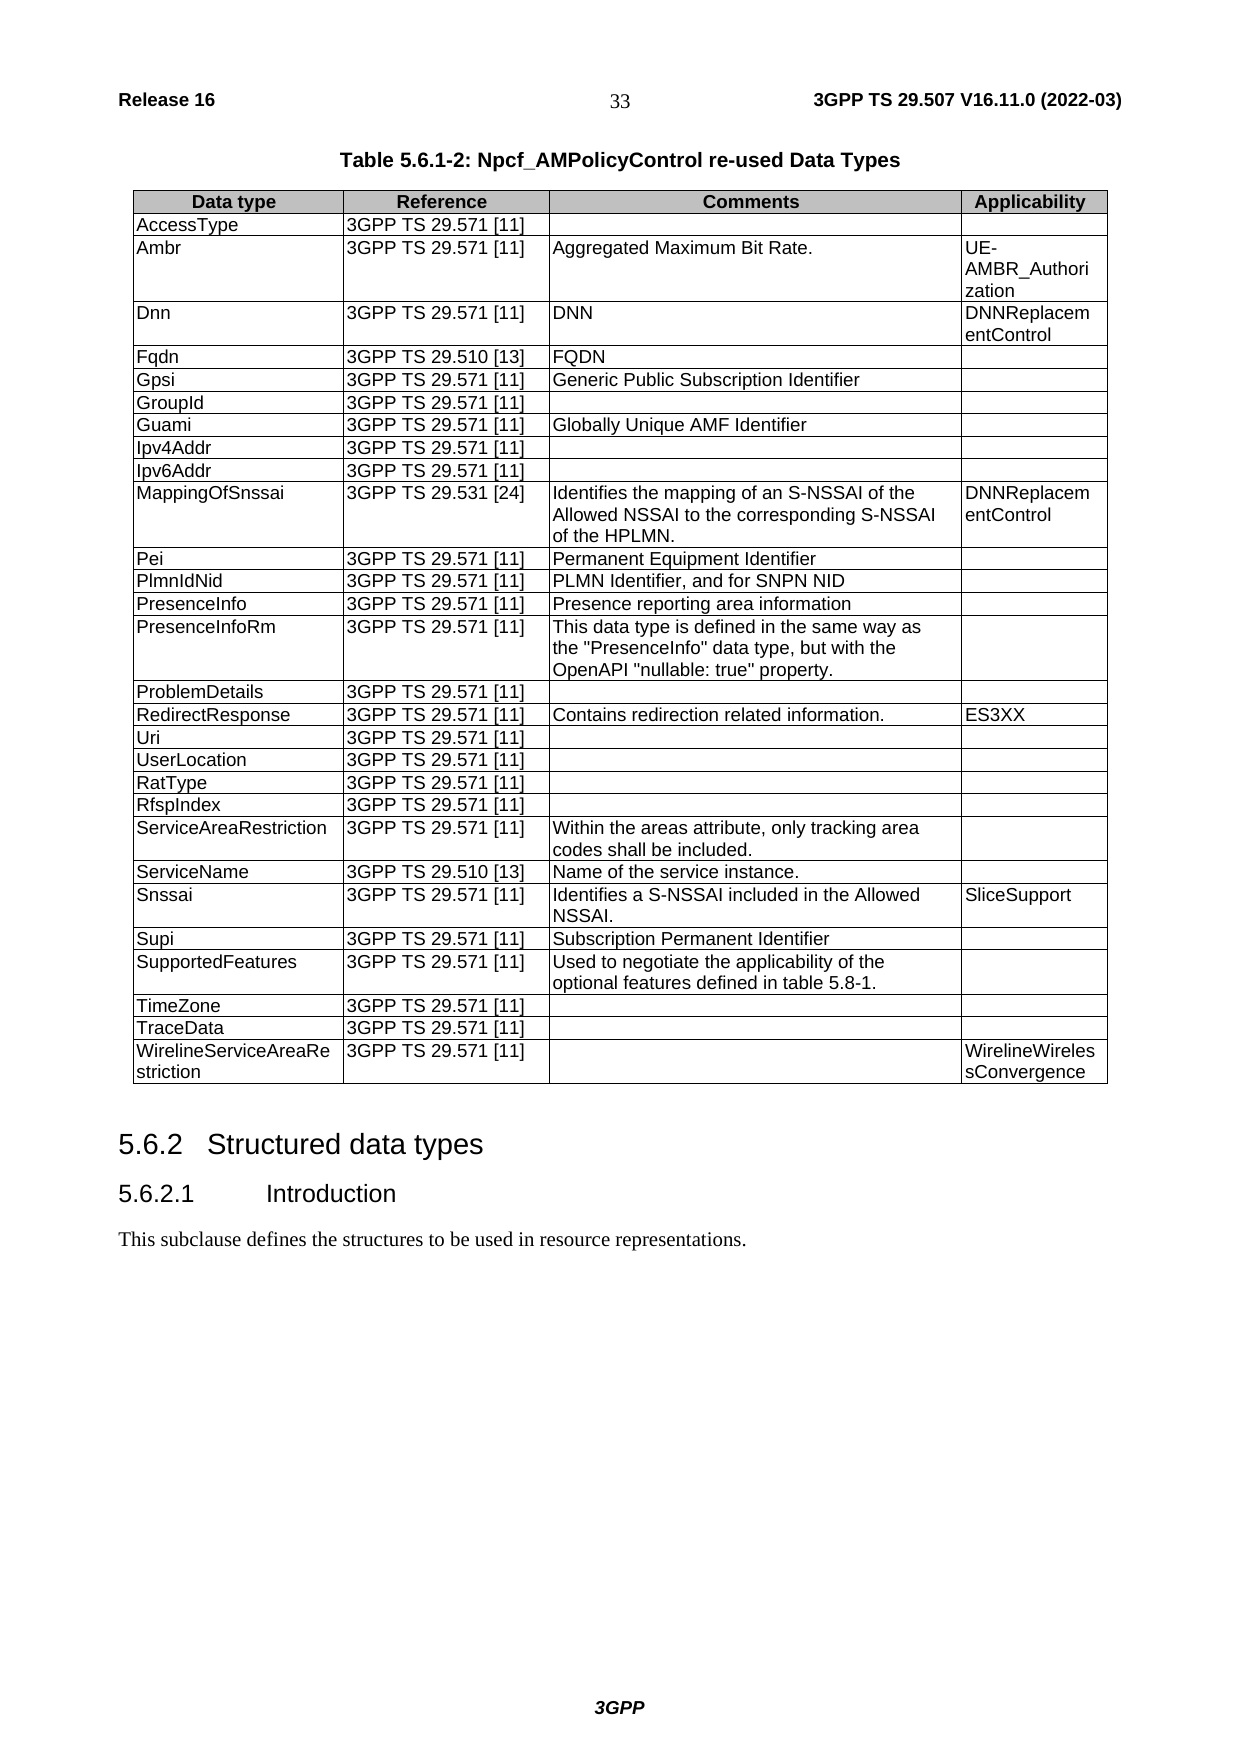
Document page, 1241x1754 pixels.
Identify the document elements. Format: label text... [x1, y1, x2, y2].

table_cell [962, 548, 1107, 569]
table_cell Pei [134, 548, 343, 569]
table_cell 3GPP TS 29.571 [11] [344, 437, 549, 458]
table_cell 3GPP TS 29.571 [11] [344, 794, 549, 816]
table_cell [962, 593, 1107, 614]
table_cell 3GPP TS 29.510 [13] [344, 346, 549, 368]
table_cell PresenceInfoRm [134, 616, 343, 680]
table_cell PlmnIdNid [134, 570, 343, 592]
table_cell Snssai [134, 884, 343, 927]
table_cell Uri [134, 726, 343, 748]
table_cell [962, 772, 1107, 793]
table_cell Used to negotiate the applicability of the optional features defined in table 5.8-1. [550, 950, 961, 993]
table_cell 3GPP TS 29.571 [11] [344, 1017, 549, 1039]
table_cell Aggregated Maximum Bit Rate. [550, 236, 961, 301]
table_cell DNNReplacementControl [962, 302, 1107, 345]
table_cell [550, 459, 961, 481]
table_cell [962, 414, 1107, 436]
table_cell TimeZone [134, 995, 343, 1016]
table_cell 3GPP TS 29.571 [11] [344, 459, 549, 481]
table_cell 3GPP TS 29.571 [11] [344, 214, 549, 235]
subtitle 5.6.2.1 Introduction [118, 1179, 1122, 1208]
table_cell ServiceAreaRestriction [134, 817, 343, 860]
table_cell [550, 995, 961, 1016]
table_cell 3GPP TS 29.571 [11] [344, 950, 549, 993]
table_cell 3GPP TS 29.571 [11] [344, 414, 549, 436]
table_cell [962, 570, 1107, 592]
table_cell [962, 616, 1107, 680]
table_cell [962, 861, 1107, 883]
table_cell Identifies the mapping of an S-NSSAI of the Allowed NSSAI to the corresponding S-NSSAI of the HPLMN. [550, 482, 961, 547]
table_cell 3GPP TS 29.571 [11] [344, 884, 549, 927]
table_cell [962, 214, 1107, 235]
table_cell RfspIndex [134, 794, 343, 816]
table_cell WirelineWirelessConvergence [962, 1040, 1107, 1083]
table_cell [550, 794, 961, 816]
table_cell Dnn [134, 302, 343, 345]
table_cell 3GPP TS 29.571 [11] [344, 995, 549, 1016]
table_cell [550, 726, 961, 748]
table_cell [550, 1040, 961, 1083]
subtitle 5.6.2 Structured data types [118, 1127, 1122, 1160]
table_cell 3GPP TS 29.571 [11] [344, 1040, 549, 1083]
table_cell [962, 995, 1107, 1016]
table_cell [962, 817, 1107, 860]
table_cell [550, 1017, 961, 1039]
table_cell Generic Public Subscription Identifier [550, 369, 961, 391]
table_cell FQDN [550, 346, 961, 368]
table_cell MappingOfSnssai [134, 482, 343, 547]
table_cell [962, 726, 1107, 748]
table_cell AccessType [134, 214, 343, 235]
table_cell DNNReplacementControl [962, 482, 1107, 547]
table_cell 3GPP TS 29.571 [11] [344, 928, 549, 949]
table_cell This data type is defined in the same way as the "PresenceInfo" data type, but with the OpenAPI "nullable: true" property. [550, 616, 961, 680]
table_cell Contains redirection related information. [550, 704, 961, 725]
table_cell [550, 214, 961, 235]
table_cell Presence reporting area information [550, 593, 961, 614]
table_cell [962, 928, 1107, 949]
table_cell [550, 772, 961, 793]
table_cell [962, 346, 1107, 368]
table_cell Gpsi [134, 369, 343, 391]
table_cell Supi [134, 928, 343, 949]
text This subclause defines the structures to be used in resource representations. [118, 1227, 1122, 1251]
table_cell 3GPP TS 29.571 [11] [344, 392, 549, 413]
table_cell ServiceName [134, 861, 343, 883]
table_cell Subscription Permanent Identifier [550, 928, 961, 949]
table_cell Fqdn [134, 346, 343, 368]
table_cell [962, 749, 1107, 771]
table_cell [962, 681, 1107, 703]
table_cell [962, 392, 1107, 413]
table_cell [962, 369, 1107, 391]
table_cell 3GPP TS 29.571 [11] [344, 593, 549, 614]
table_cell [962, 437, 1107, 458]
table_cell Guami [134, 414, 343, 436]
table_cell 3GPP TS 29.571 [11] [344, 548, 549, 569]
table_cell Within the areas attribute, only tracking area codes shall be included. [550, 817, 961, 860]
table_cell 3GPP TS 29.571 [11] [344, 302, 549, 345]
table_cell Ipv6Addr [134, 459, 343, 481]
table_cell DNN [550, 302, 961, 345]
table_cell [962, 459, 1107, 481]
table_cell Ipv4Addr [134, 437, 343, 458]
table_cell 3GPP TS 29.571 [11] [344, 236, 549, 301]
table_cell PresenceInfo [134, 593, 343, 614]
table_cell Globally Unique AMF Identifier [550, 414, 961, 436]
table_header Comments [550, 191, 961, 213]
table_cell [962, 950, 1107, 993]
table_header Data type [134, 191, 343, 213]
table_cell 3GPP TS 29.531 [24] [344, 482, 549, 547]
table_cell [550, 749, 961, 771]
table_cell ES3XX [962, 704, 1107, 725]
table_cell UE-AMBR_Authorization [962, 236, 1107, 301]
table_cell 3GPP TS 29.571 [11] [344, 704, 549, 725]
table_cell [550, 392, 961, 413]
table_cell 3GPP TS 29.571 [11] [344, 681, 549, 703]
table_cell 3GPP TS 29.571 [11] [344, 772, 549, 793]
table_cell TraceData [134, 1017, 343, 1039]
table_cell [550, 681, 961, 703]
table_cell SupportedFeatures [134, 950, 343, 993]
table_cell 3GPP TS 29.510 [13] [344, 861, 549, 883]
table_cell [550, 437, 961, 458]
table_cell ProblemDetails [134, 681, 343, 703]
table_cell Permanent Equipment Identifier [550, 548, 961, 569]
table_cell UserLocation [134, 749, 343, 771]
table_cell Identifies a S-NSSAI included in the Allowed NSSAI. [550, 884, 961, 927]
table_header Applicability [962, 191, 1107, 213]
table_header Reference [344, 191, 549, 213]
table_cell [962, 794, 1107, 816]
table_cell RatType [134, 772, 343, 793]
table_cell GroupId [134, 392, 343, 413]
table_cell 3GPP TS 29.571 [11] [344, 369, 549, 391]
table_cell 3GPP TS 29.571 [11] [344, 570, 549, 592]
table_cell Ambr [134, 236, 343, 301]
table_cell 3GPP TS 29.571 [11] [344, 749, 549, 771]
table_cell RedirectResponse [134, 704, 343, 725]
table_cell [962, 1017, 1107, 1039]
text Table 5.6.1-2: Npcf_AMPolicyControl re-used Data Types [118, 147, 1122, 171]
table_cell SliceSupport [962, 884, 1107, 927]
table_cell 3GPP TS 29.571 [11] [344, 616, 549, 680]
table_cell Name of the service instance. [550, 861, 961, 883]
table_cell 3GPP TS 29.571 [11] [344, 726, 549, 748]
table_cell WirelineServiceAreaRestriction [134, 1040, 343, 1083]
table_cell PLMN Identifier, and for SNPN NID [550, 570, 961, 592]
table_cell 3GPP TS 29.571 [11] [344, 817, 549, 860]
